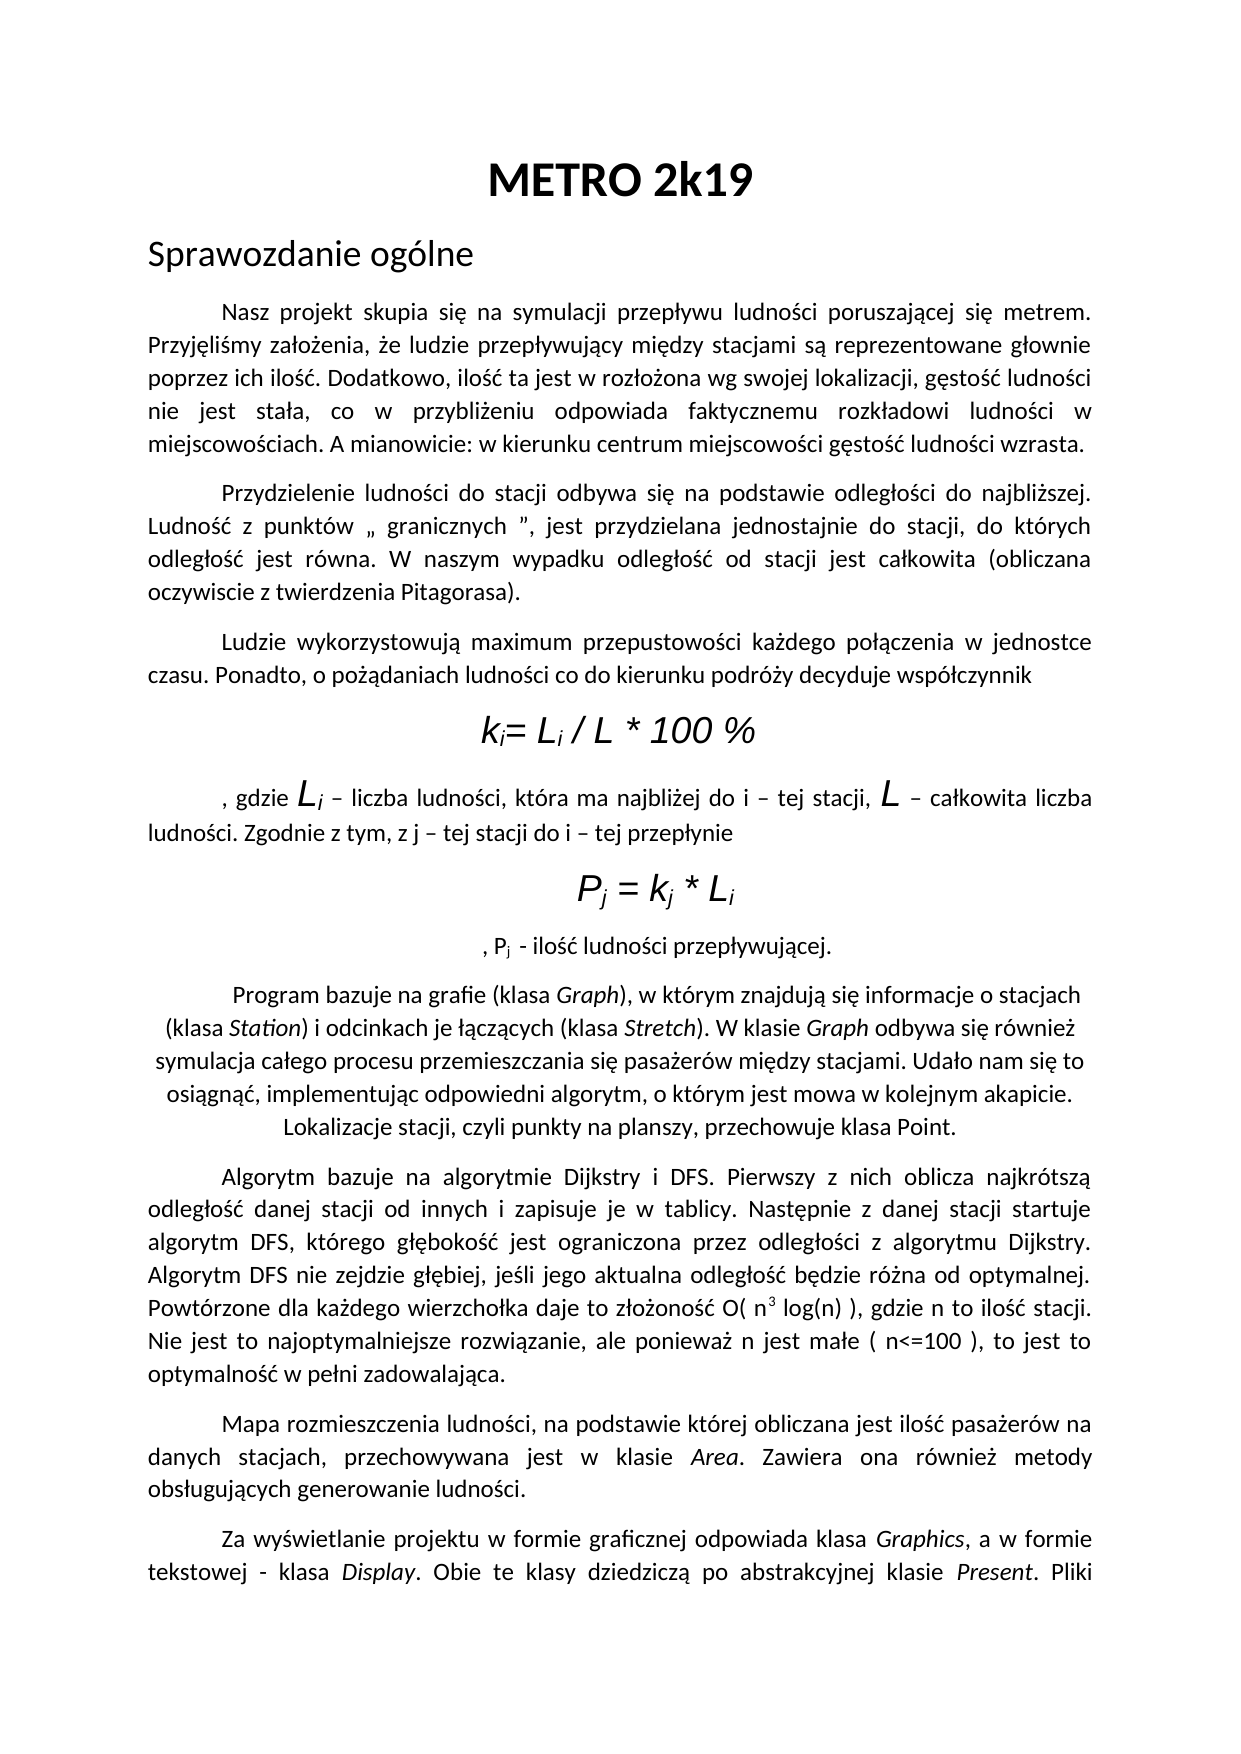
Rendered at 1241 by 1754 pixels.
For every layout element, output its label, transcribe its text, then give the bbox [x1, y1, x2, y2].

text Nasz projekt skupia się na symulacji przepływu ludności poruszającej się metrem. Przyjęliśmy założenia, że ludzie przepływujący między stacjami są reprezentowane głownie poprzez ich ilość. Dodatkowo, ilość ta jest w rozłożona wg swojej lokalizacji, gęstość ludności nie jest stała, co w przybliżeniu odpowiada faktycznemu rozkładowi ludności w miejscowościach. A mianowicie: w kierunku centrum miejscowości gęstość ludności wzrasta. [148, 296, 1093, 458]
text Ludzie wykorzystowują maximum przepustowości każdego połączenia w jednostce czasu. Ponadto, o pożądaniach ludności co do kierunku podróży decyduje współczynnik [148, 626, 1093, 689]
text , Pj - ilość ludności przepływującej. [148, 930, 1093, 960]
text Algorytm bazuje na algorytmie Dijkstry i DFS. Pierwszy z nich oblicza najkrótszą odległość danej stacji od innych i zapisuje je w tablicy. Następnie z danej stacji startuje algorytm DFS, którego głębokość jest ograniczona przez odległości z algorytmu Dijkstry. Algorytm DFS nie zejdzie głębiej, jeśli jego aktualna odległość będzie różna od optymalnej. Powtórzone dla każdego wierzchołka daje to złożoność O( n3 log(n) ), gdzie n to ilość stacji. Nie jest to najoptymalniejsze rozwiązanie, ale ponieważ n jest małe ( n<=100 ), to jest to optymalność w pełni zadowalająca. [148, 1161, 1093, 1389]
text ki= Li / L * 100 % [148, 708, 1093, 751]
text Przydzielenie ludności do stacji odbywa się na podstawie odległości do najbliższej. Ludność z punktów „ granicznych ”, jest przydzielana jednostajnie do stacji, do których odległość jest równa. W naszym wypadku odległość od stacji jest całkowita (obliczana oczywiscie z twierdzenia Pitagorasa). [148, 477, 1093, 607]
text Program bazuje na grafie (klasa Graph), w którym znajdują się informacje o stacjach (klasa Station) i odcinkach je łączących (klasa Stretch). W klasie Graph odbywa się również symulacja całego procesu przemieszczania się pasażerów między stacjami. Udało nam się to osiągnąć, implementując odpowiedni algorytm, o którym jest mowa w kolejnym akapicie. Lokalizacje stacji, czyli punkty na planszy, przechowuje klasa Point. [148, 979, 1093, 1142]
text , gdzie Li – liczba ludności, która ma najbliżej do i – tej stacji, L – całkowita liczba ludności. Zgodnie z tym, z j – tej stacji do i – tej przepłynie [148, 772, 1093, 848]
text Mapa rozmieszczenia ludności, na podstawie której obliczana jest ilość pasażerów na danych stacjach, przechowywana jest w klasie Area. Zawiera ona również metody obsługujących generowanie ludności. [148, 1408, 1093, 1504]
text Pj = kj * Li [148, 867, 1093, 910]
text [148, 1523, 1093, 1587]
text Sprawozdanie ogólne [148, 230, 1093, 276]
text METRO 2k19 [148, 148, 1093, 209]
